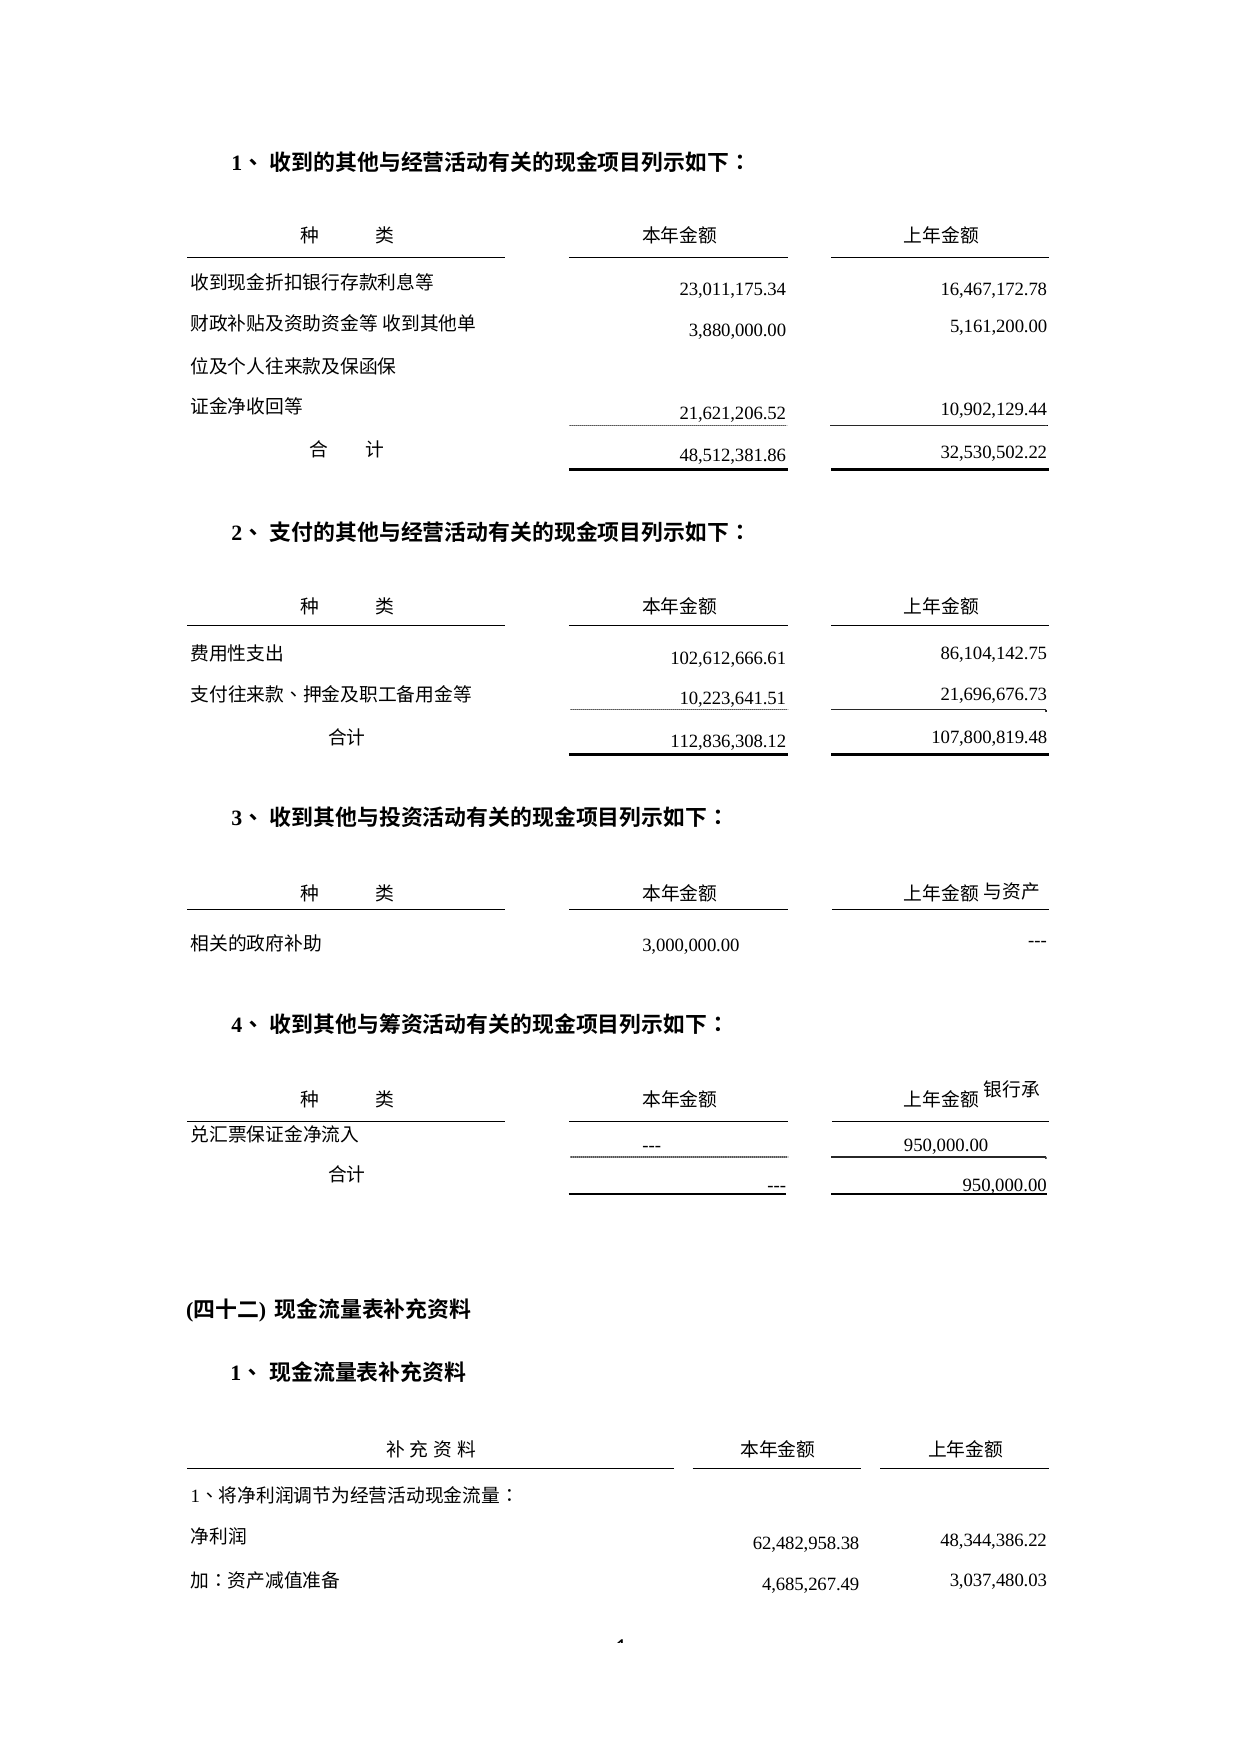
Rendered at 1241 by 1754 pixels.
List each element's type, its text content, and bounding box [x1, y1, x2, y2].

text 合计 --- 950,000.00 [328, 1161, 1069, 1197]
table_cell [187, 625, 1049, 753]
text 2、 支付的其他与经营活动有关的现金项目列示如下： [231, 517, 1069, 546]
subtitle (四十二) 现金流量表补充资料 [186, 1293, 1069, 1323]
text 3、 收到其他与投资活动有关的现金项目列示如下： [231, 802, 1069, 832]
text 种 类 本年金额 上年金额 银行承兑汇票保证金净流入 --- 950,000.00 [190, 1067, 1047, 1156]
picture [567, 1156, 1047, 1161]
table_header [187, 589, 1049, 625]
text 1、 收到的其他与经营活动有关的现金项目列示如下： [231, 147, 1069, 176]
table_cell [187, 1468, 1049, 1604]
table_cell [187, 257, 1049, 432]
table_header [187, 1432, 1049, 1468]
text 种 类 本年金额 上年金额 与资产相关的政府补助 3,000,000.00 --- [190, 878, 1047, 957]
text 1、 现金流量表补充资料 [230, 1357, 1069, 1387]
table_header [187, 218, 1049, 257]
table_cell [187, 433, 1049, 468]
subtitle 4、 收到其他与筹资活动有关的现金项目列示如下： [231, 1009, 1069, 1039]
